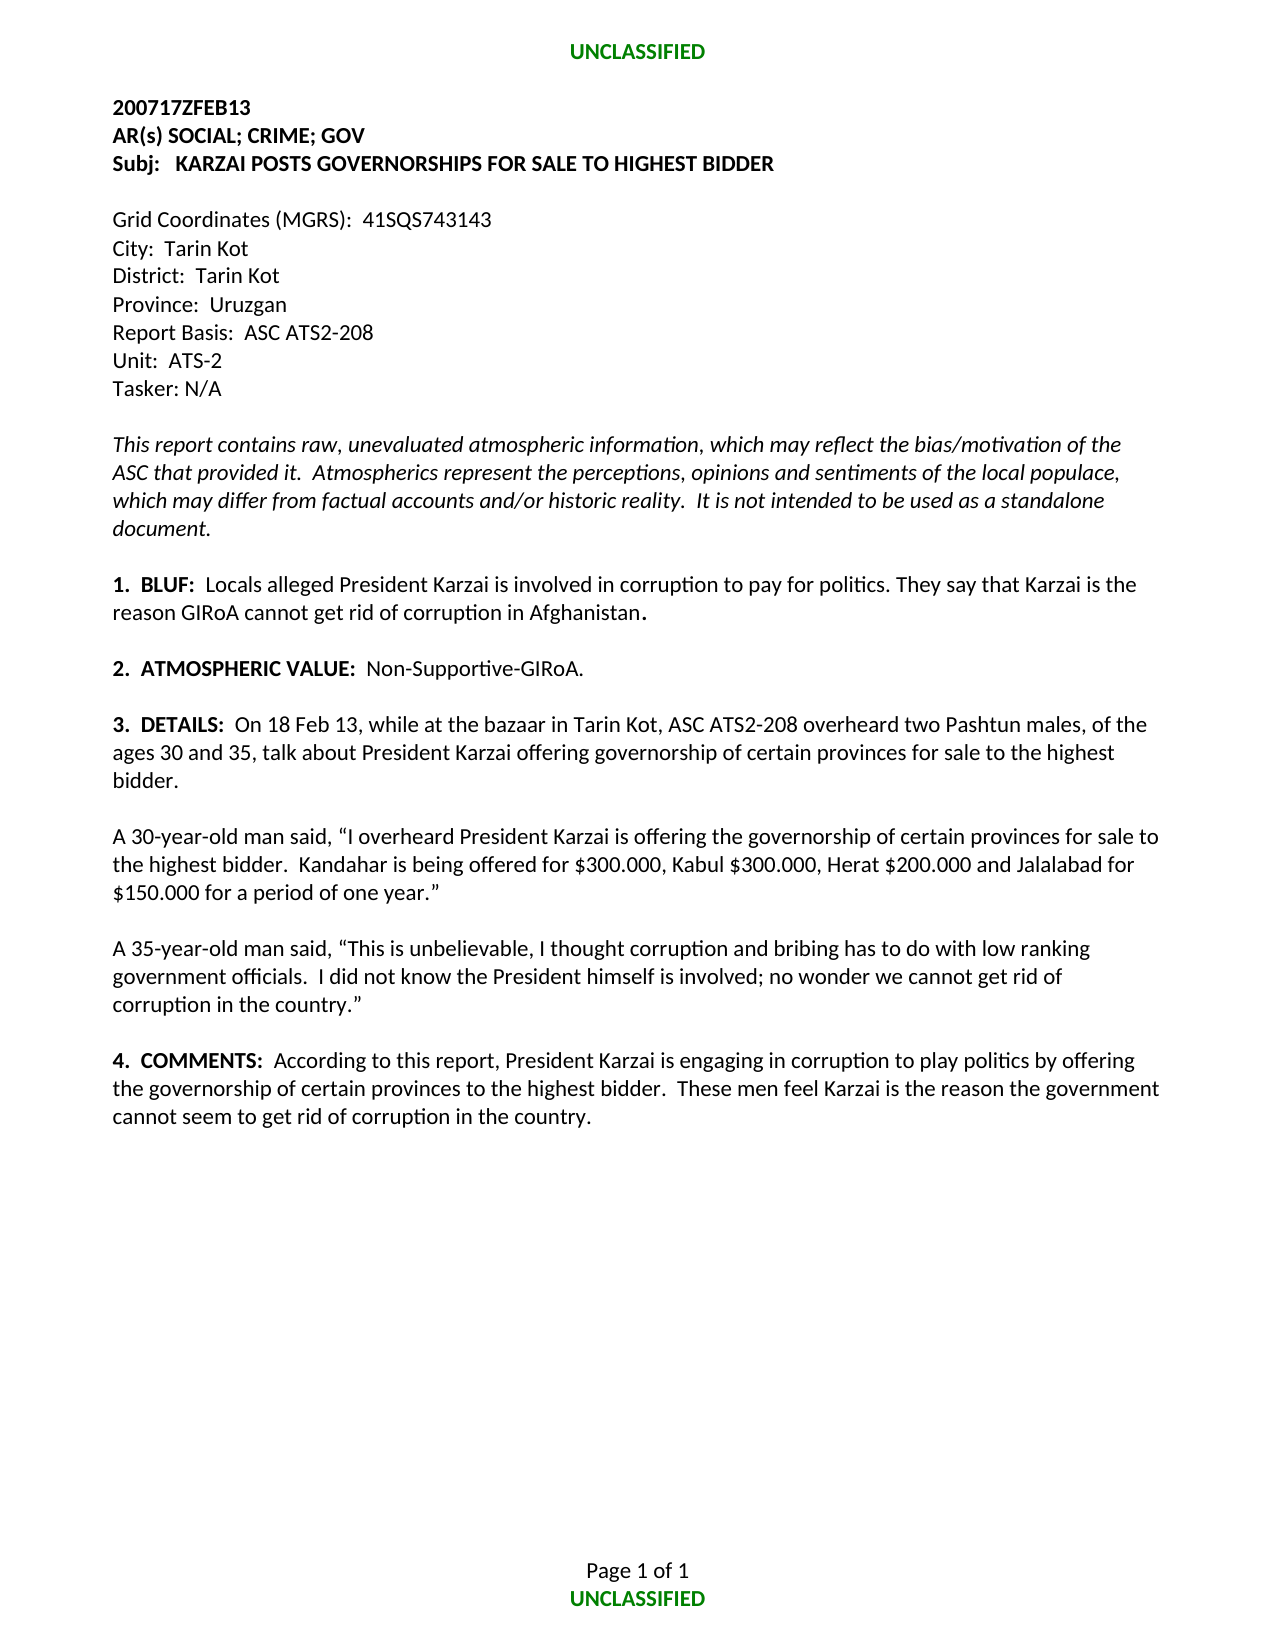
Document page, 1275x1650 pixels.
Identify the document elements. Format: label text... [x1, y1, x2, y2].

text A 35-year-old man said, “This is unbelievable, I thought corruption and bribing has to do with low ranking government officials. I did not know the President himself is involved; no wonder we cannot get rid of corruption in the country.” [112, 934, 1162, 1018]
text 3. DETAILS: On 18 Feb 13, while at the bazaar in Tarin Kot, ASC ATS2-208 overheard two Pashtun males, of the ages 30 and 35, talk about President Karzai offering governorship of certain provinces for sale to the highest bidder. [112, 710, 1162, 794]
text A 30-year-old man said, “I overheard President Karzai is offering the governorship of certain provinces for sale to the highest bidder. Kandahar is being offered for $300.000, Kabul $300.000, Herat $200.000 and Jalalabad for $150.000 for a period of one year.” [112, 822, 1162, 906]
text Province: Uruzgan [112, 290, 1162, 318]
text Unit: ATS-2 [112, 346, 1162, 374]
text City: Tarin Kot [112, 234, 1162, 262]
text Grid Coordinates (MGRS): 41SQS743143 [112, 206, 1162, 234]
text 4. COMMENTS: According to this report, President Karzai is engaging in corruption to play politics by offering the governorship of certain provinces to the highest bidder. These men feel Karzai is the reason the government cannot seem to get rid of corruption in the country. [112, 1046, 1162, 1130]
text 2. ATMOSPHERIC VALUE: Non-Supportive-GIRoA. [112, 654, 1162, 682]
text District: Tarin Kot [112, 262, 1162, 290]
text 1. BLUF: Locals alleged President Karzai is involved in corruption to pay for politics. They say that Karzai is the reason GIRoA cannot get rid of corruption in Afghanistan. [112, 570, 1162, 626]
text Report Basis: ASC ATS2-208 [112, 318, 1162, 346]
text This report contains raw, unevaluated atmospheric information, which may reflect the bias/motivation of the ASC that provided it. Atmospherics represent the perceptions, opinions and sentiments of the local populace, which may differ from factual accounts and/or historic reality. It is not intended to be used as a standalone document. [112, 430, 1162, 542]
text Tasker: N/A [112, 374, 1162, 402]
